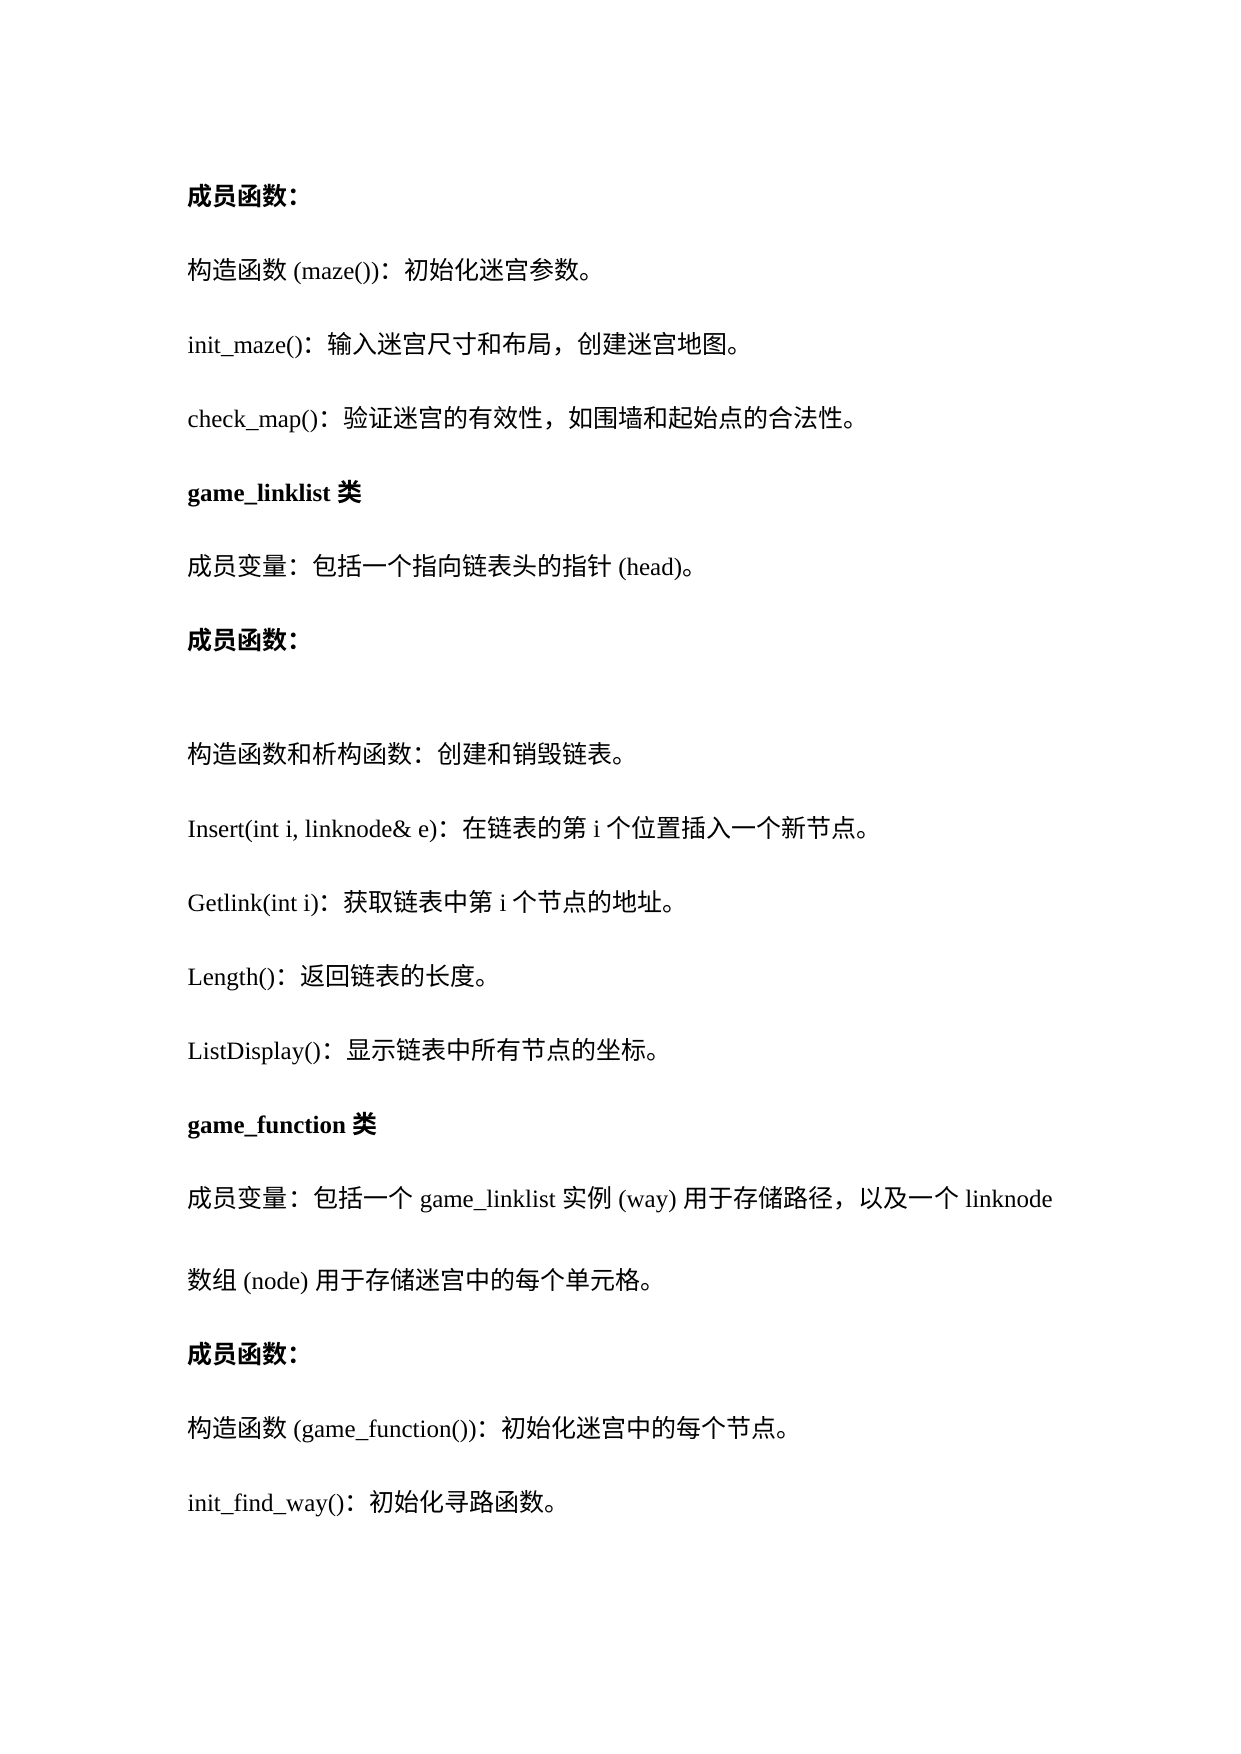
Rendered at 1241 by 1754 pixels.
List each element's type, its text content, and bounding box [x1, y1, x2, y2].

text Getlink(int i)：获取链表中第 i 个节点的地址。 [187, 868, 1053, 933]
text game_function 类 [187, 1090, 1053, 1155]
text 成员变量：包括一个 game_linklist 实例 (way) 用于存储路径，以及一个 linknode 数组 (node) 用于存储迷宫中的每个单元格。 [187, 1164, 1053, 1311]
text game_linklist 类 [187, 458, 1053, 523]
text Length()：返回链表的长度。 [187, 942, 1053, 1007]
text Insert(int i, linknode& e)：在链表的第 i 个位置插入一个新节点。 [187, 794, 1053, 859]
text init_find_way()：初始化寻路函数。 [187, 1468, 1053, 1533]
text 成员变量：包括一个指向链表头的指针 (head)。 [187, 532, 1053, 597]
text ListDisplay()：显示链表中所有节点的坐标。 [187, 1016, 1053, 1081]
text 成员函数： [187, 1320, 1053, 1385]
text check_map()：验证迷宫的有效性，如围墙和起始点的合法性。 [187, 384, 1053, 449]
text init_maze()：输入迷宫尺寸和布局，创建迷宫地图。 [187, 310, 1053, 375]
text 成员函数： [187, 162, 1053, 227]
text 构造函数和析构函数：创建和销毁链表。 [187, 720, 1053, 785]
text 构造函数 (maze())：初始化迷宫参数。 [187, 236, 1053, 301]
text 成员函数： [187, 606, 1053, 671]
text 构造函数 (game_function())：初始化迷宫中的每个节点。 [187, 1394, 1053, 1459]
